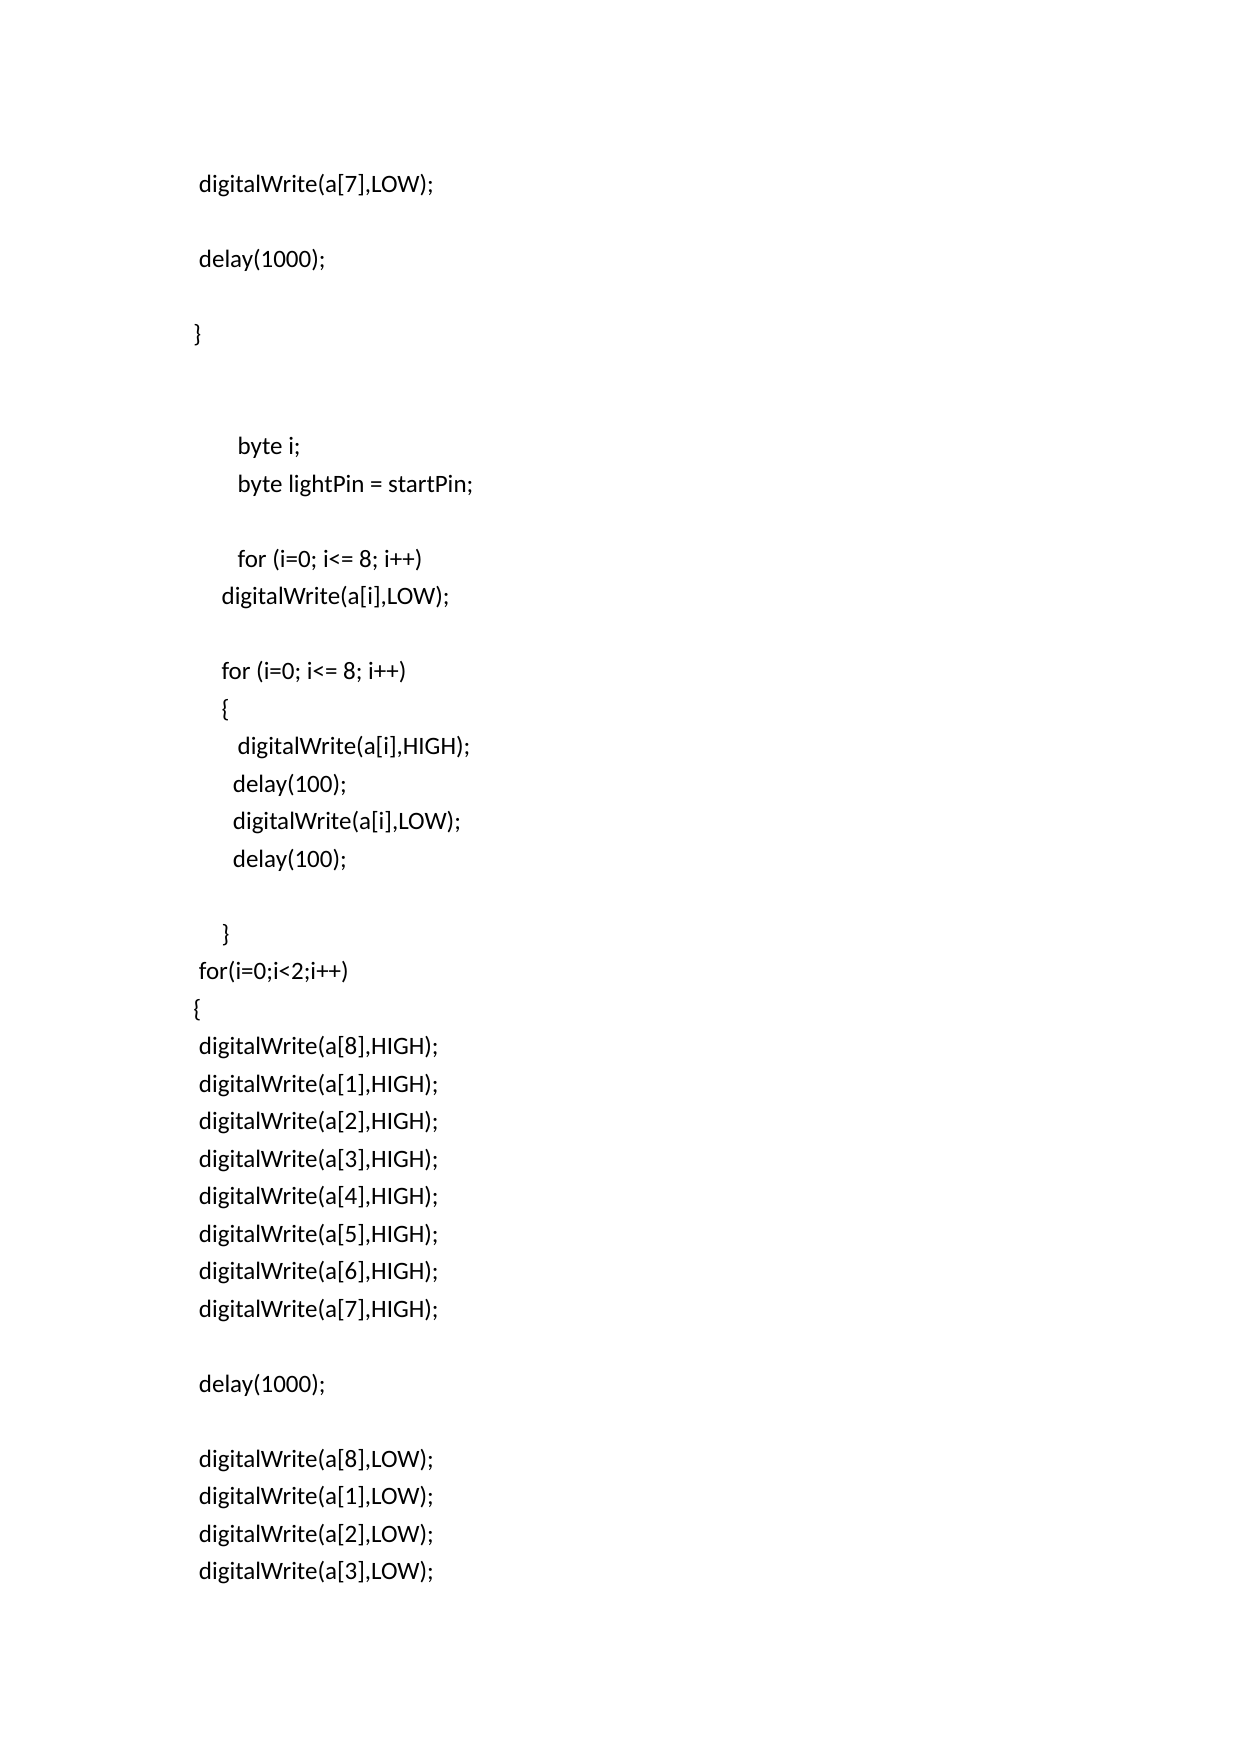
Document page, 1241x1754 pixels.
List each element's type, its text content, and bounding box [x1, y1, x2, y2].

text digitalWrite(a[6],HIGH); [187, 1252, 1053, 1289]
text for(i=0;i<2;i++) [187, 952, 1053, 989]
text digitalWrite(a[3],LOW); [187, 1552, 1053, 1589]
text { [187, 689, 1053, 727]
text digitalWrite(a[5],HIGH); [187, 1214, 1053, 1252]
text digitalWrite(a[8],HIGH); [187, 1027, 1053, 1064]
text } [187, 314, 1053, 352]
text } [187, 914, 1053, 952]
text digitalWrite(a[1],HIGH); [187, 1064, 1053, 1102]
text byte lightPin = startPin; [187, 464, 1053, 502]
text delay(100); [187, 839, 1053, 877]
text digitalWrite(a[3],HIGH); [187, 1139, 1053, 1177]
text digitalWrite(a[i],HIGH); [187, 727, 1053, 764]
text delay(1000); [187, 239, 1053, 277]
text digitalWrite(a[7],HIGH); [187, 1289, 1053, 1327]
text digitalWrite(a[8],LOW); [187, 1439, 1053, 1477]
text for (i=0; i<= 8; i++) [187, 539, 1053, 577]
text digitalWrite(a[7],LOW); [187, 164, 1053, 202]
text delay(1000); [187, 1364, 1053, 1402]
text for (i=0; i<= 8; i++) [187, 652, 1053, 689]
text { [187, 989, 1053, 1027]
text digitalWrite(a[2],HIGH); [187, 1102, 1053, 1139]
text digitalWrite(a[4],HIGH); [187, 1177, 1053, 1214]
text byte i; [187, 427, 1053, 464]
text digitalWrite(a[i],LOW); [187, 802, 1053, 839]
text digitalWrite(a[i],LOW); [187, 577, 1053, 614]
text delay(100); [187, 764, 1053, 802]
text digitalWrite(a[1],LOW); [187, 1477, 1053, 1514]
text digitalWrite(a[2],LOW); [187, 1514, 1053, 1552]
